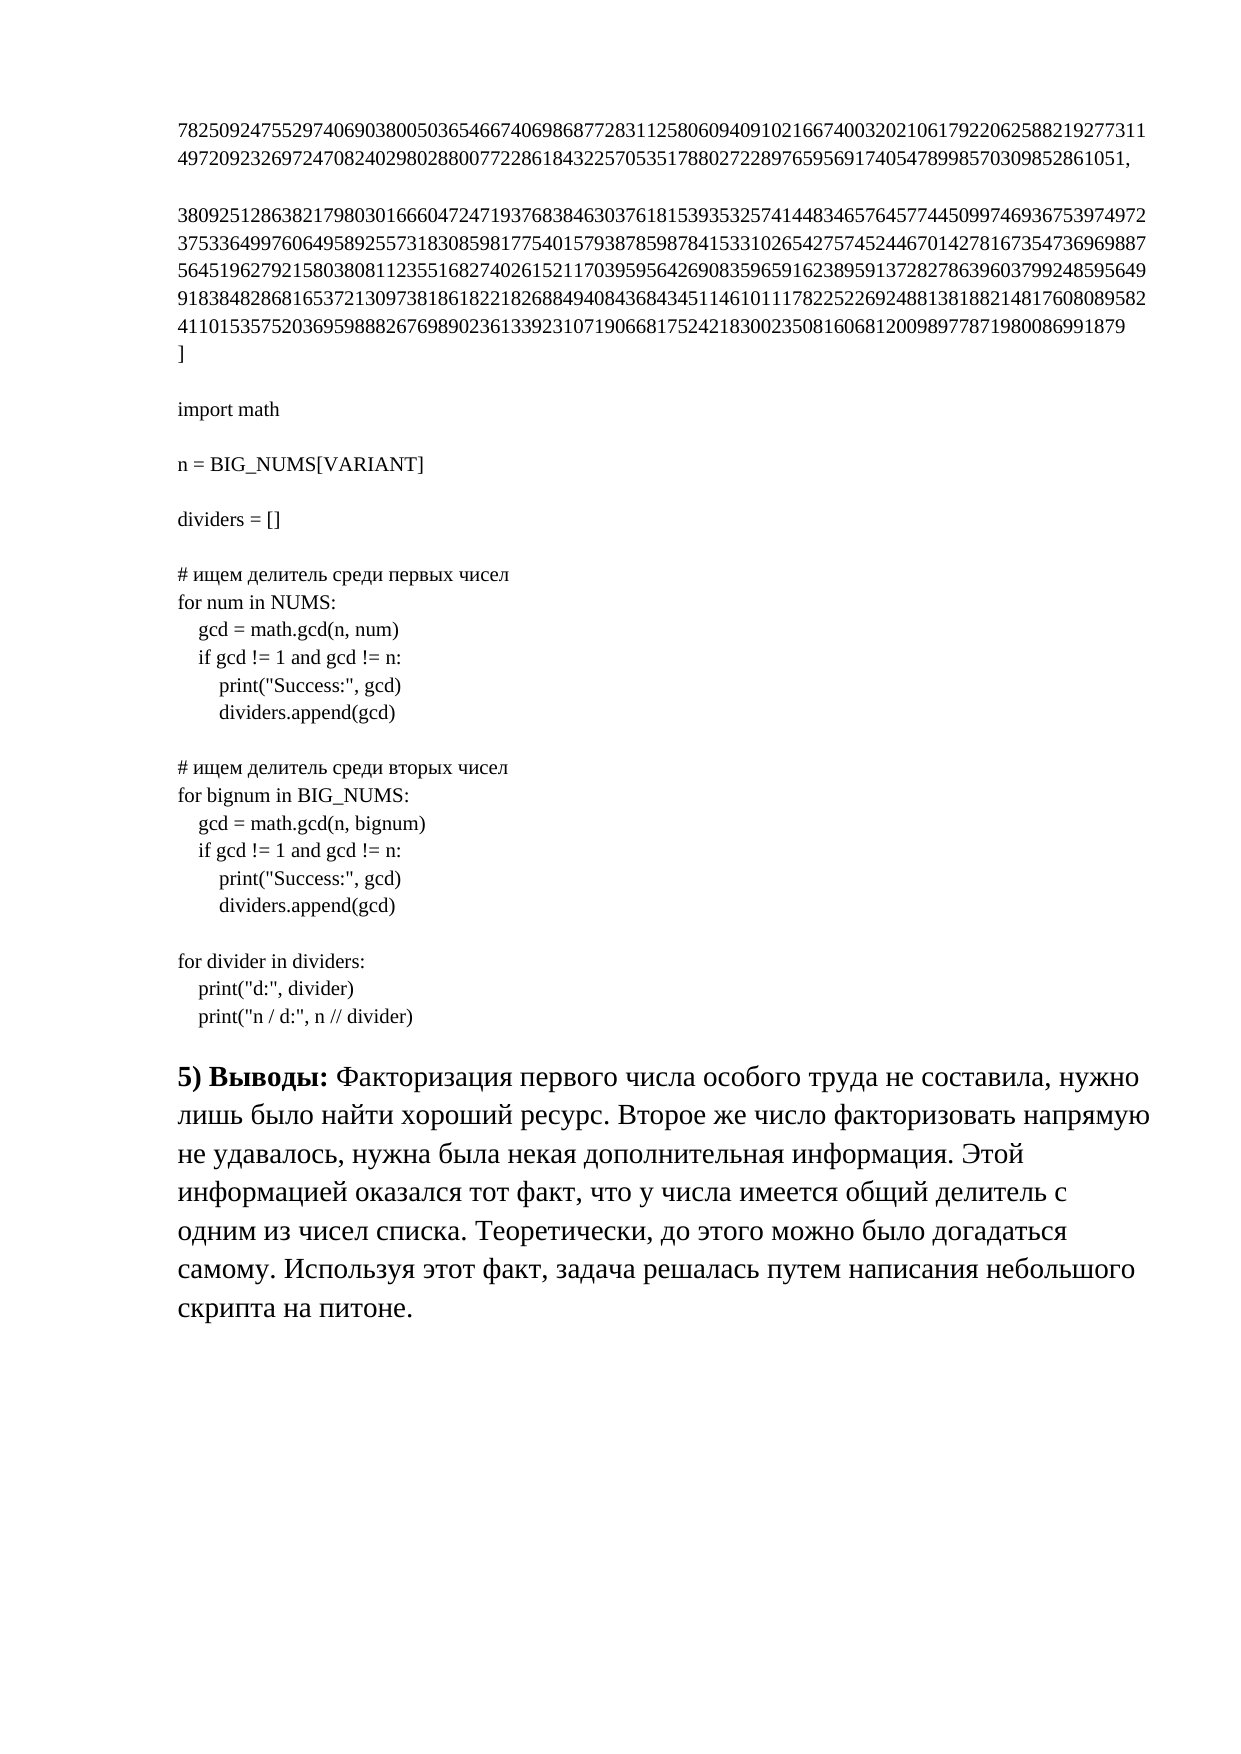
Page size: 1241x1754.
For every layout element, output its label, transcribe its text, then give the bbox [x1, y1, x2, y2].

text n = BIG_NUMS[VARIANT] [177, 452, 1152, 476]
text dividers = [] [177, 507, 1152, 531]
text 5) Выводы: Факторизация первого числа особого труда не составила, нужно лишь было найти хороший ресурс. Второе же число факторизовать напрямую не удавалось, нужна была некая дополнительная информация. Этой информацией оказался тот факт, что у числа имеется общий делитель с одним из чисел списка. Теоретически, до этого можно было догадаться самому. Используя этот факт, задача решалась путем написания небольшого скрипта на питоне. [177, 1059, 1152, 1324]
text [177, 118, 1152, 170]
text if gcd != 1 and gcd != n: [177, 838, 1152, 862]
text gcd = math.gcd(n, num) [177, 617, 1152, 641]
text for divider in dividers: [177, 948, 1152, 973]
text dividers.append(gcd) [177, 700, 1152, 724]
text print("n / d:", n // divider) [177, 1004, 1152, 1028]
text if gcd != 1 and gcd != n: [177, 645, 1152, 669]
text print("Success:", gcd) [177, 866, 1152, 890]
text # ищем делитель среди вторых чисел [177, 755, 1152, 779]
text 3809251286382179803016660472471937683846303761815393532574144834657645774450997469367539749723753364997606495892557318308598177540157938785987841533102654275745244670142781673547369698875645196279215803808112355168274026152117039595642690835965916238959137282786396037992485956499183848286816537213097381861822182688494084368434511461011178225226924881381882148176080895824110153575203695988826769890236133923107190668175242183002350816068120098977871980086991879 [177, 173, 1152, 338]
text import math [177, 396, 1152, 421]
text print("d:", divider) [177, 976, 1152, 1000]
text for num in NUMS: [177, 590, 1152, 614]
text print("Success:", gcd) [177, 672, 1152, 697]
text gcd = math.gcd(n, bignum) [177, 811, 1152, 834]
text for bignum in BIG_NUMS: [177, 783, 1152, 807]
text ] [177, 341, 1152, 365]
text # ищем делитель среди первых чисел [177, 562, 1152, 586]
text dividers.append(gcd) [177, 893, 1152, 917]
